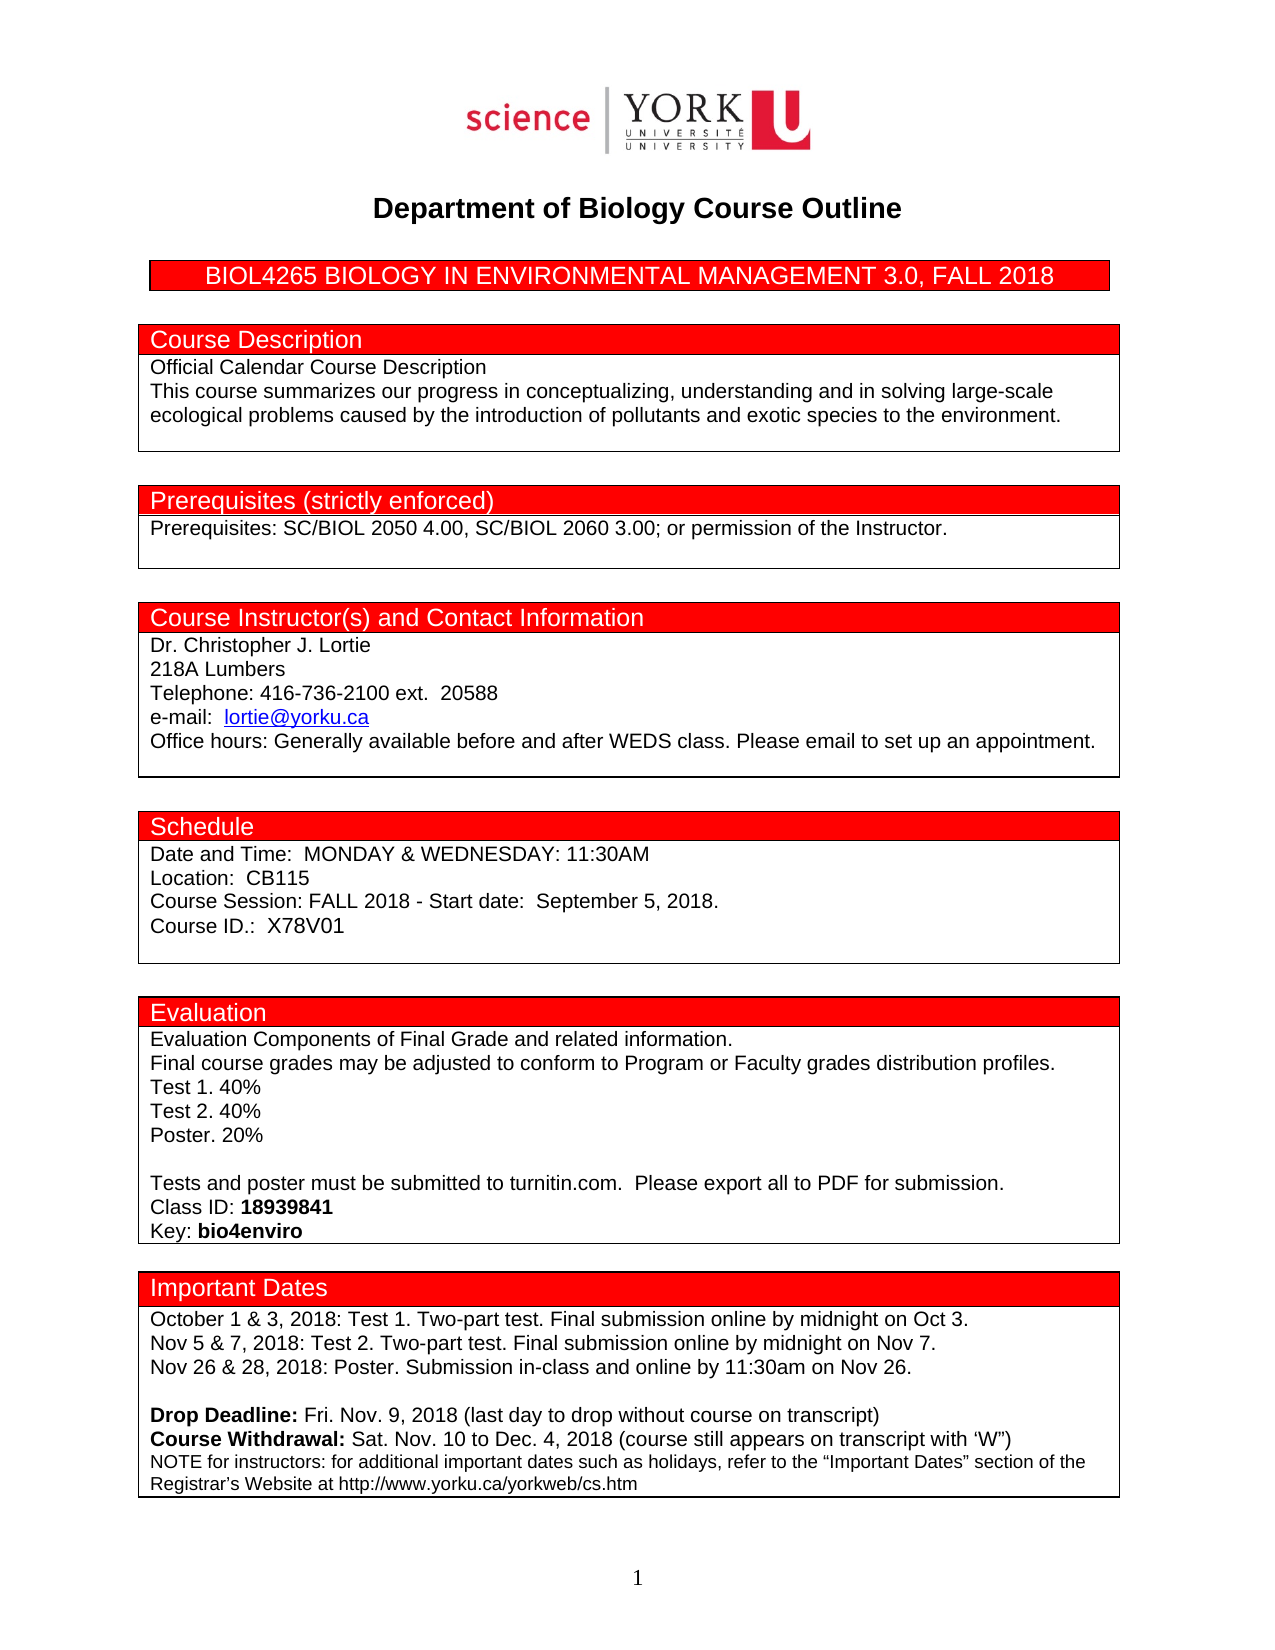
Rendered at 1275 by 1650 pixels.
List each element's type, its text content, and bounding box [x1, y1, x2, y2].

table_header Course Instructor(s) and Contact Information [139, 603, 1119, 632]
table_cell Evaluation Components of Final Grade and related information. Final course grades may be adjusted to conform to Program or Faculty grades distribution profiles. Test 1. 40% Test 2. 40% Poster. 20% Tests and poster must be submitted to turnitin.com. Please export all to PDF for submission. Class ID: 18939841 Key: bio4enviro [139, 1027, 1119, 1243]
table_cell Dr. Christopher J. Lortie 218A Lumbers Telephone: 416-736-2100 ext. 20588 e-mail: lortie@yorku.ca Office hours: Generally available before and after WEDS class. Please email to set up an appointment. [139, 633, 1119, 776]
table_header Course Description [139, 325, 1119, 354]
picture [453, 73, 823, 167]
table_cell Date and Time: MONDAY & WEDNESDAY: 11:30AM Location: CB115 Course Session: FALL 2018 - Start date: September 5, 2018. Course ID.: X78V01 [139, 841, 1119, 962]
table_header Evaluation [139, 998, 1119, 1026]
table_header Important Dates [139, 1273, 1119, 1306]
table_header Schedule [139, 812, 1119, 840]
table_cell Official Calendar Course Description This course summarizes our progress in conceptualizing, understanding and in solving large-scale ecological problems caused by the introduction of pollutants and exotic species to the environment. [139, 355, 1119, 451]
table_header Prerequisites (strictly enforced) [139, 486, 1119, 514]
table_cell Prerequisites: SC/BIOL 2050 4.00, SC/BIOL 2060 3.00; or permission of the Instructor. [139, 516, 1119, 568]
text Department of Biology Course Outline [150, 191, 1125, 225]
table_header BIOL4265 BIOLOGY IN ENVIRONMENTAL MANAGEMENT 3.0, FALL 2018 [151, 261, 1109, 290]
table_cell October 1 & 3, 2018: Test 1. Two-part test. Final submission online by midnight on Oct 3. Nov 5 & 7, 2018: Test 2. Two-part test. Final submission online by midnight on Nov 7. Nov 26 & 28, 2018: Poster. Submission in-class and online by 11:30am on Nov 26. Drop Deadline: Fri. Nov. 9, 2018 (last day to drop without course on transcript) Course Withdrawal: Sat. Nov. 10 to Dec. 4, 2018 (course still appears on transcript with ‘W”) NOTE for instructors: for additional important dates such as holidays, refer to the “Important Dates” section of the Registrar’s Website at http://www.yorku.ca/yorkweb/cs.htm [139, 1307, 1119, 1496]
